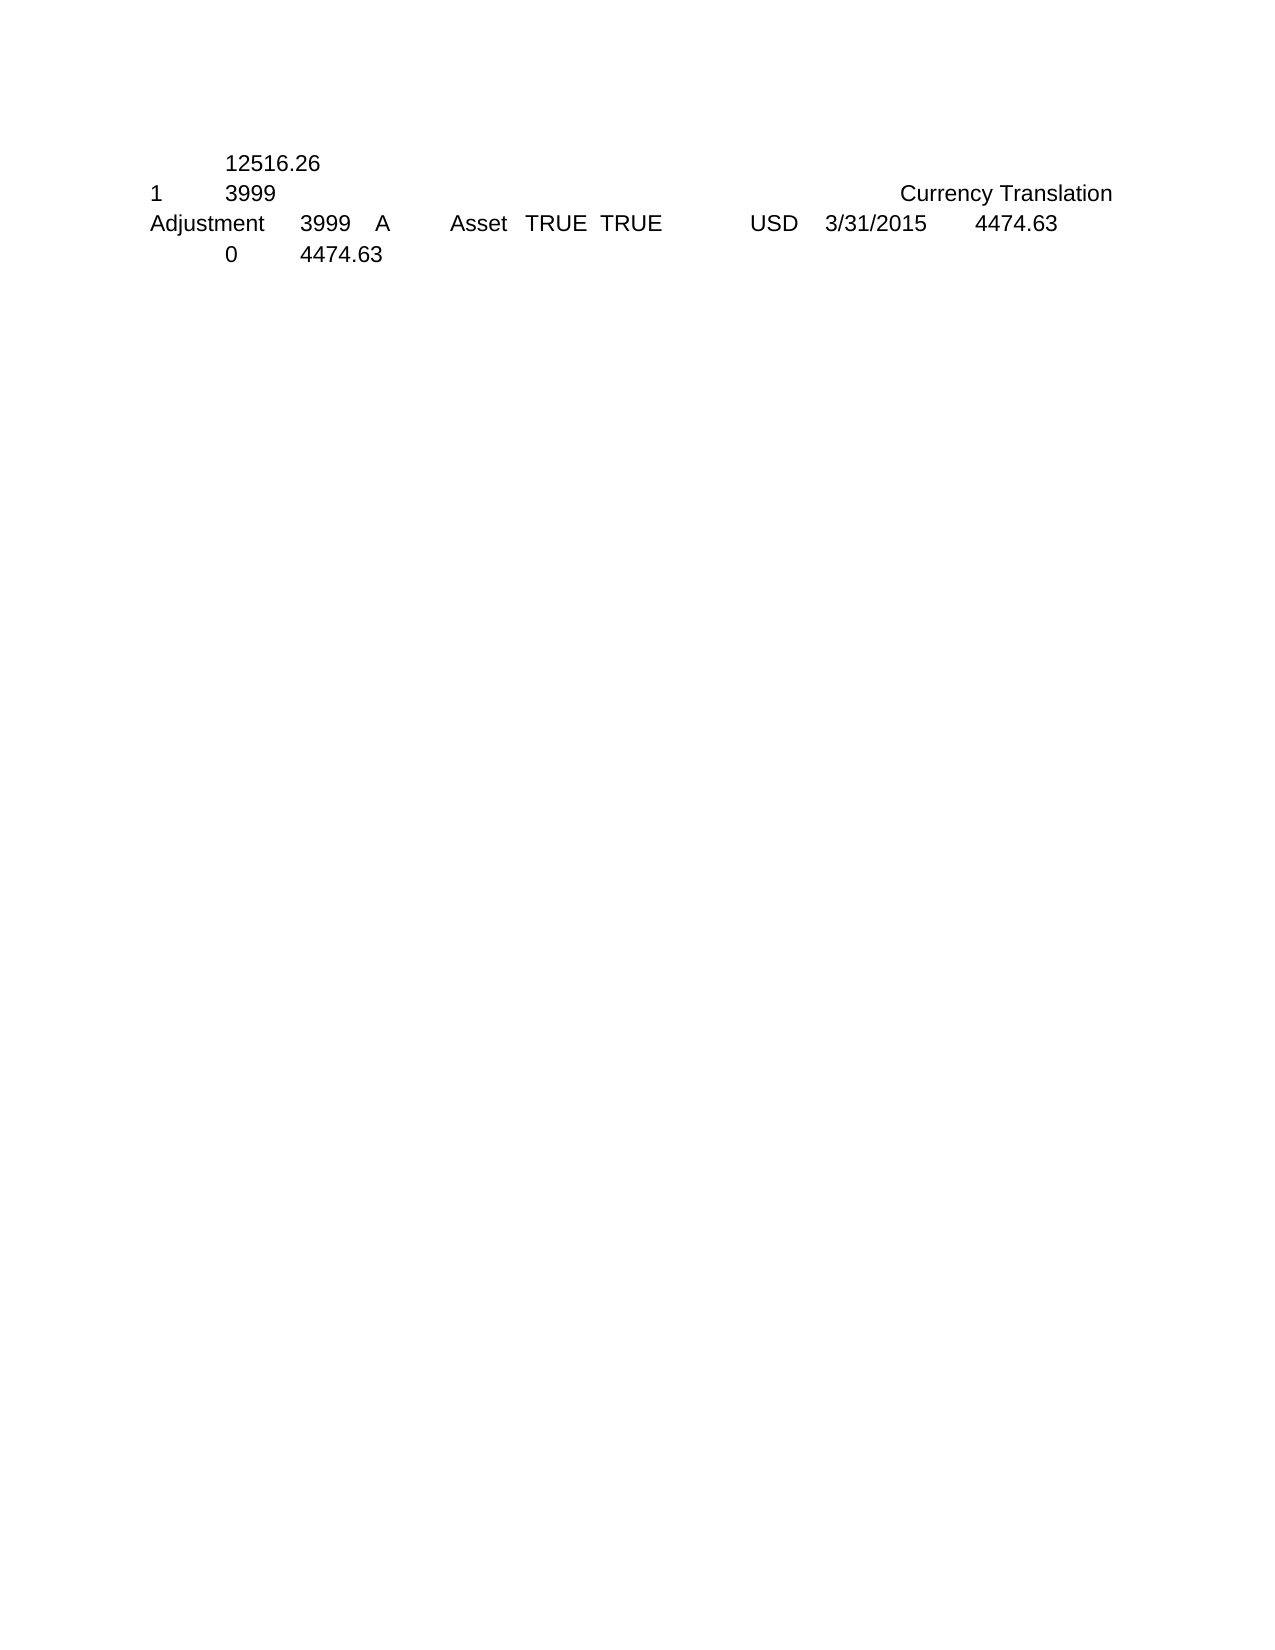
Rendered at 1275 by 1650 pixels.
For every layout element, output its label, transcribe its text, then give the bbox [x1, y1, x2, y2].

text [150, 150, 1125, 176]
text 1 3999 Currency Translation Adjustment 3999 A Asset TRUE TRUE USD 3/31/2015 4474.63 0 4474.63 [150, 180, 1125, 267]
